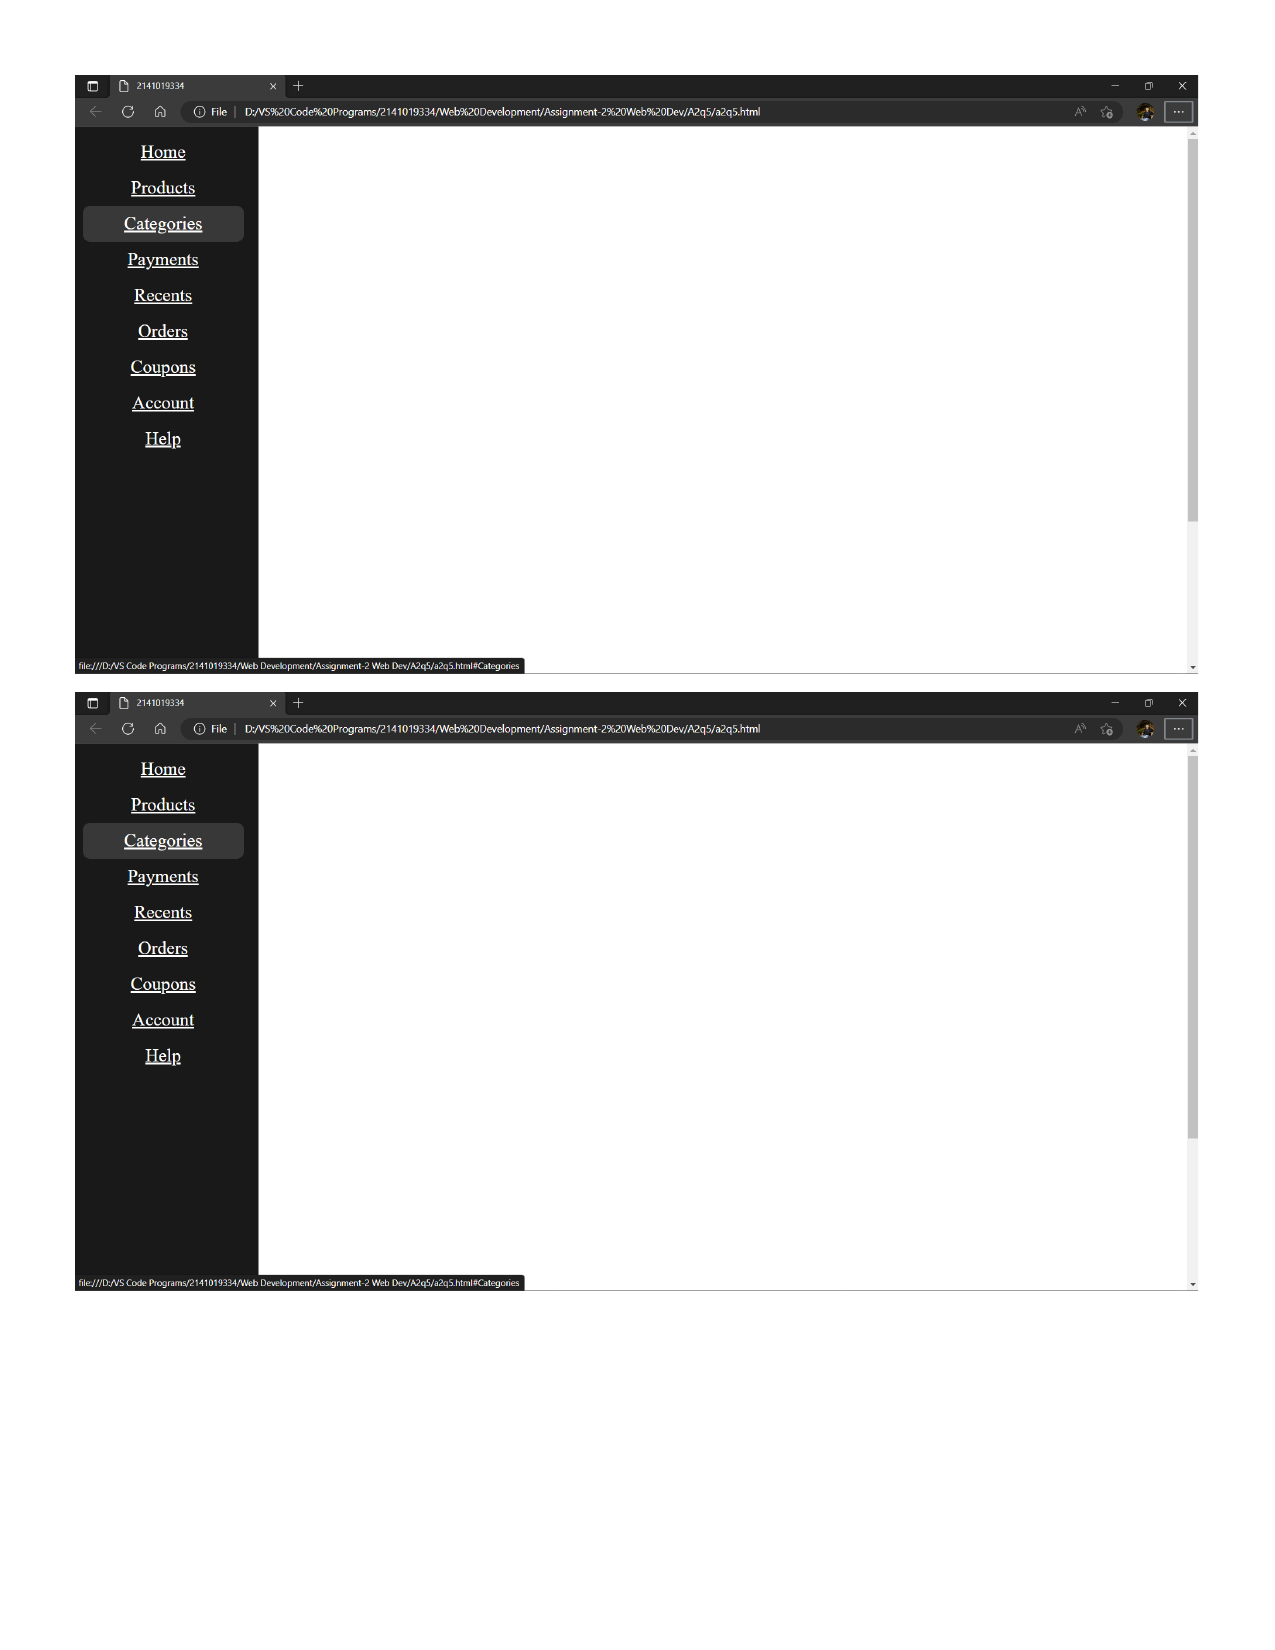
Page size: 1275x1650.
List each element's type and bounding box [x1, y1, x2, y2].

picture [75, 692, 1199, 1291]
picture [75, 75, 1199, 674]
